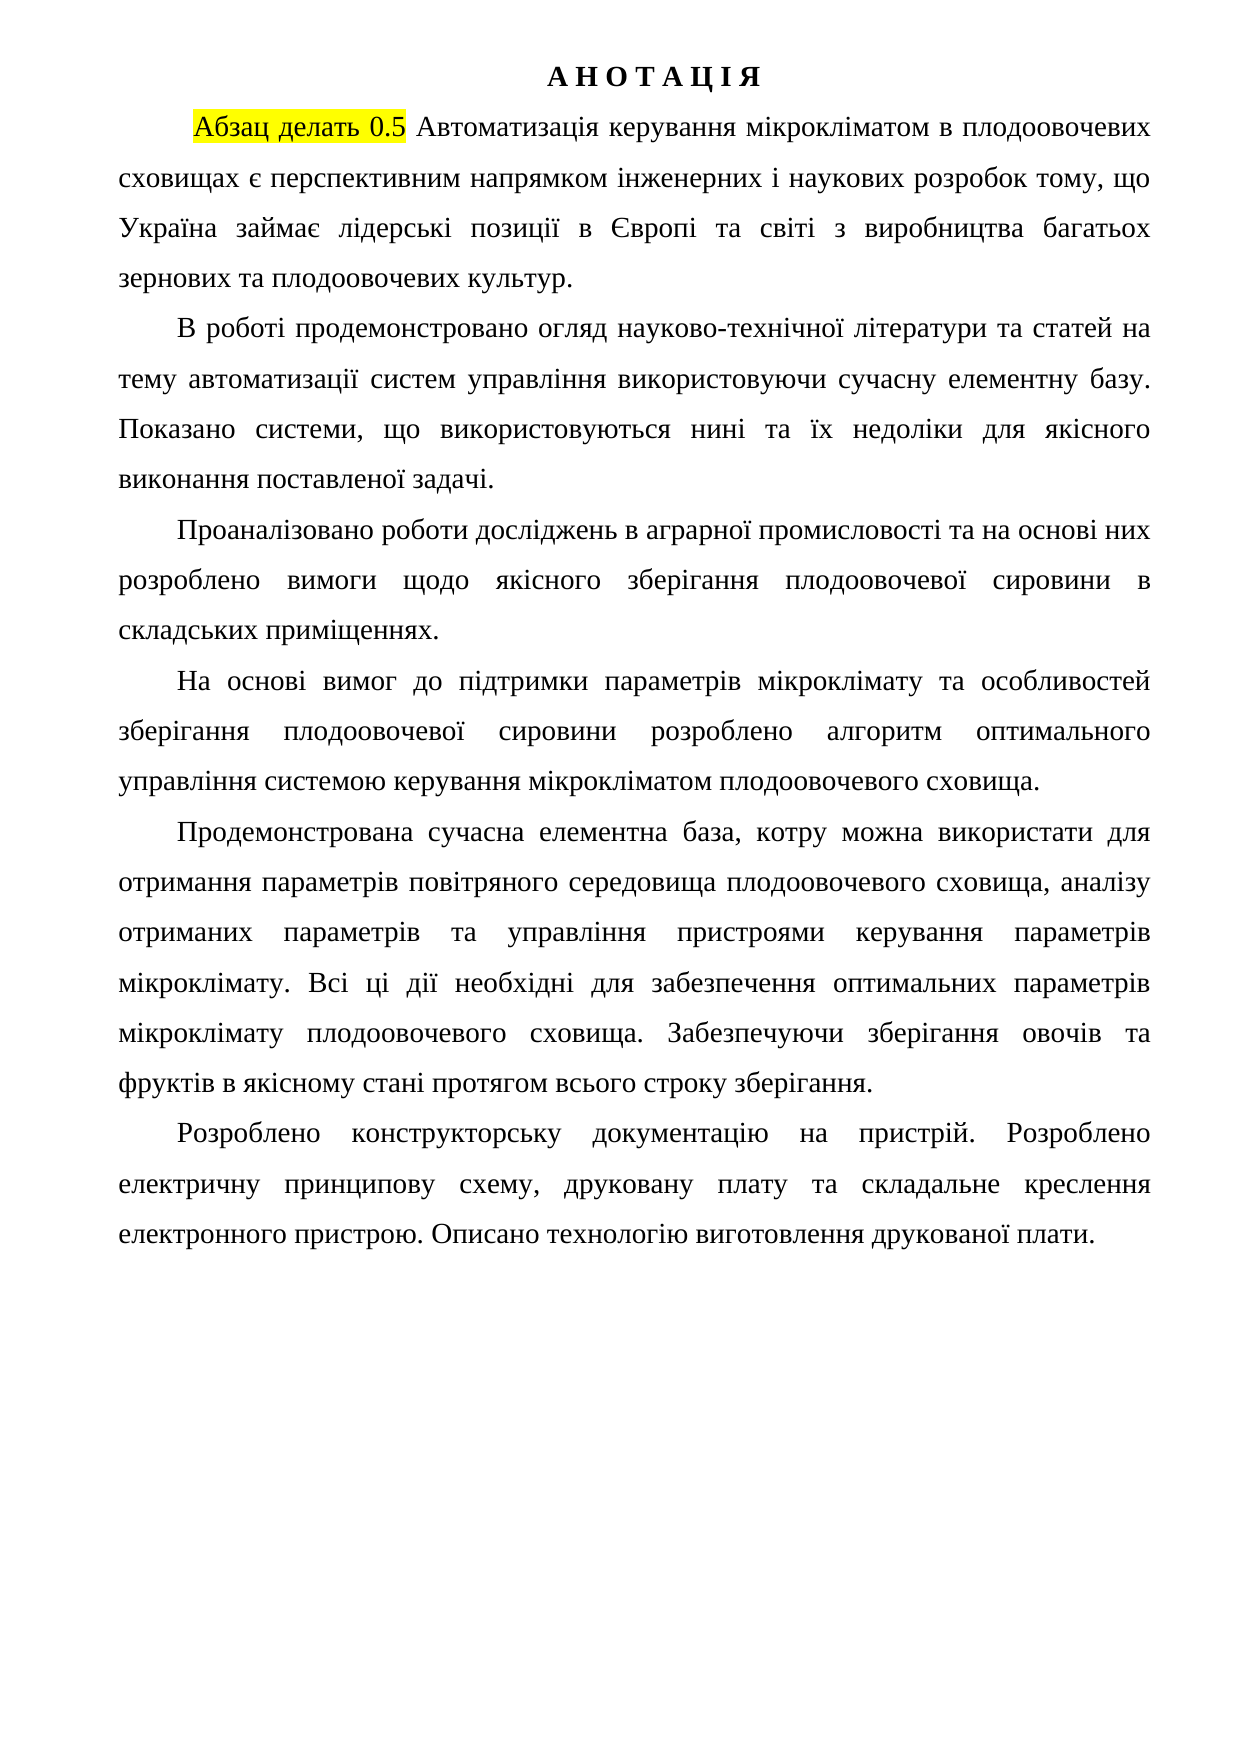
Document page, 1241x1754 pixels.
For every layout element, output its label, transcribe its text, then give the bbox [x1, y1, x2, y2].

text В роботі продемонстровано огляд науково-технічної літератури та статей на тему автоматизації систем управління використовуючи сучасну елементну базу. Показано системи, що використовуються нині та їх недоліки для якісного виконання поставленої задачі. [118, 311, 1152, 495]
text Проаналізовано роботи досліджень в аграрної промисловості та на основі них розроблено вимоги щодо якісного зберігання плодоовочевої сировини в складських приміщеннях. [118, 512, 1152, 646]
text На основі вимог до підтримки параметрів мікроклімату та особливостей зберігання плодоовочевої сировини розроблено алгоритм оптимального управління системою керування мікрокліматом плодоовочевого сховища. [118, 663, 1152, 797]
text Абзац делать 0.5 Автоматизація керування мікрокліматом в плодоовочевих сховищах є перспективним напрямком інженерних і наукових розробок тому, що Україна займає лідерські позиції в Європі та світі з виробництва багатьох зернових та плодоовочевих культур. [118, 109, 1152, 294]
text Розроблено конструкторську документацію на пристрій. Розроблено електричну принципову схему, друковану плату та складальне креслення електронного пристрою. Описано технологію виготовлення друкованої плати. [118, 1116, 1152, 1250]
text А Н О Т А Ц І Я [118, 59, 1152, 93]
text Продемонстрована сучасна елементна база, котру можна використати для отримання параметрів повітряного середовища плодоовочевого сховища, аналізу отриманих параметрів та управління пристроями керування параметрів мікроклімату. Всі ці дії необхідні для забезпечення оптимальних параметрів мікроклімату плодоовочевого сховища. Забезпечуючи зберігання овочів та фруктів в якісному стані протягом всього строку зберігання. [118, 814, 1152, 1099]
